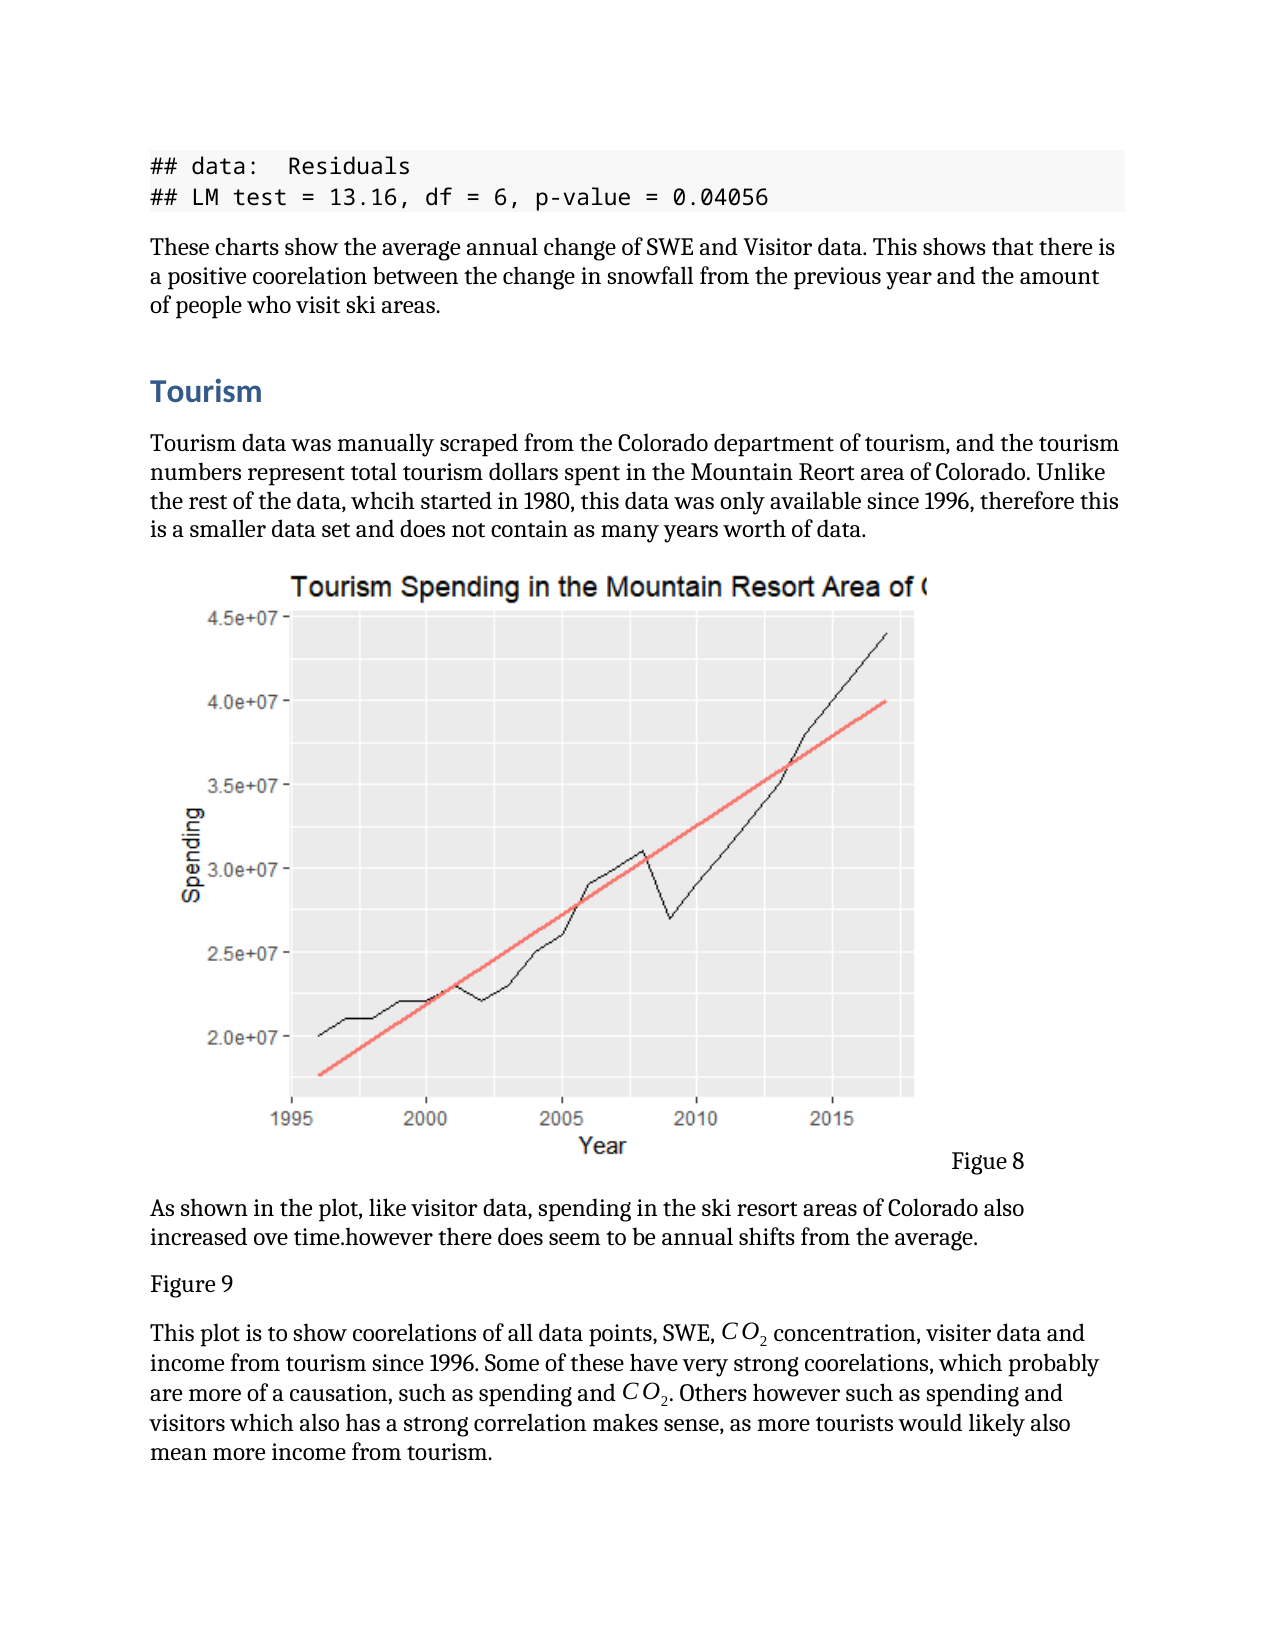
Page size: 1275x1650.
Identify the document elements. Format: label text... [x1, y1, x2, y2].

text These charts show the average annual change of SWE and Visitor data. This shows that there is a positive coorelation between the change in snowfall from the previous year and the amount of people who visit ski areas. [150, 233, 1125, 319]
subtitle Tourism [150, 369, 1125, 410]
text Figure 9 [150, 1270, 1125, 1299]
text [150, 150, 1125, 212]
text Tourism data was manually scraped from the Colorado department of tourism, and the tourism numbers represent total tourism dollars spent in the Mountain Reort area of Colorado. Unlike the rest of the data, whcih started in 1980, this data was only available since 1996, therefore this is a smaller data set and does not contain as many years worth of data. [150, 429, 1125, 544]
text This plot is to show coorelations of all data points, SWE, concentration, visiter data and income from tourism since 1996. Some of these have very strong coorelations, which probably are more of a causation, such as spending and . Others however such as spending and visitors which also has a strong correlation makes sense, as more tourists would likely also mean more income from tourism. [150, 1318, 1125, 1467]
text As shown in the plot, like visitor data, spending in the ski resort areas of Colorado also increased ove time.however there does seem to be annual shifts from the average. [150, 1194, 1125, 1252]
picture [168, 562, 927, 1170]
